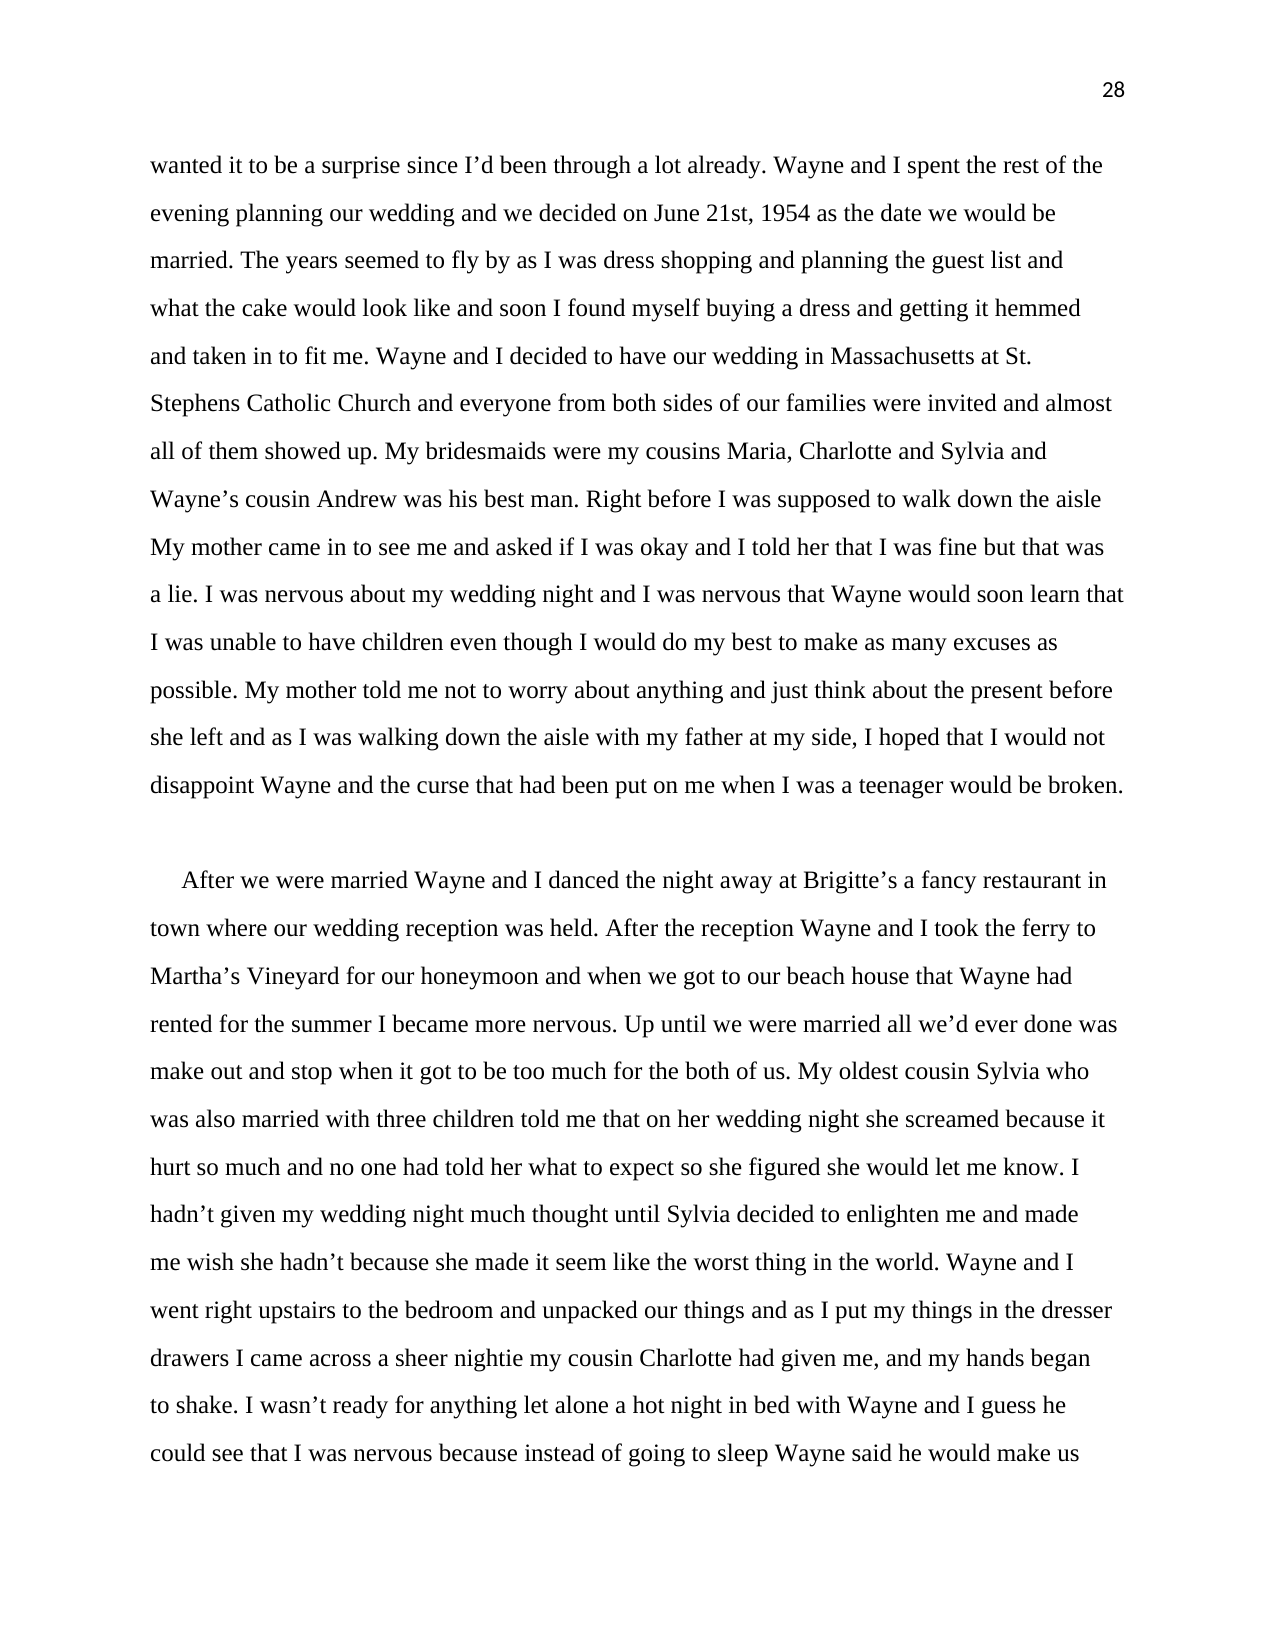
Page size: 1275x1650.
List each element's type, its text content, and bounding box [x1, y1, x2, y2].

text hadn’t given my wedding night much thought until Sylvia decided to enlighten me and made [150, 1199, 1125, 1228]
text she left and as I was walking down the aisle with my father at my side, I hoped that I would not [150, 722, 1125, 751]
text all of them showed up. My bridesmaids were my cousins Maria, Charlotte and Sylvia and [150, 436, 1125, 465]
text Martha’s Vineyard for our honeymoon and when we got to our beach house that Wayne had [150, 961, 1125, 990]
text wanted it to be a surprise since I’d been through a lot already. Wayne and I spent the rest of the [150, 150, 1125, 179]
text could see that I was nervous because instead of going to sleep Wayne said he would make us [150, 1438, 1125, 1467]
text possible. My mother told me not to worry about anything and just think about the present before [150, 675, 1125, 703]
text make out and stop when it got to be too much for the both of us. My oldest cousin Sylvia who [150, 1056, 1125, 1085]
text disappoint Wayne and the curse that had been put on me when I was a teenager would be broken. [150, 770, 1125, 799]
text After we were married Wayne and I danced the night away at Brigitte’s a fancy restaurant in [150, 866, 1125, 894]
text a lie. I was nervous about my wedding night and I was nervous that Wayne would soon learn that [150, 579, 1125, 608]
text town where our wedding reception was held. After the reception Wayne and I took the ferry to [150, 913, 1125, 942]
text to shake. I wasn’t ready for anything let alone a hot night in bed with Wayne and I guess he [150, 1390, 1125, 1419]
text hurt so much and no one had told her what to expect so she figured she would let me know. I [150, 1152, 1125, 1181]
text I was unable to have children even though I would do my best to make as many excuses as [150, 627, 1125, 656]
text married. The years seemed to fly by as I was dress shopping and planning the guest list and [150, 245, 1125, 274]
text was also married with three children told me that on her wedding night she screamed because it [150, 1104, 1125, 1133]
text rented for the summer I became more nervous. Up until we were married all we’d ever done was [150, 1009, 1125, 1037]
text drawers I came across a sheer nightie my cousin Charlotte had given me, and my hands began [150, 1343, 1125, 1371]
text My mother came in to see me and asked if I was okay and I told her that I was fine but that was [150, 532, 1125, 560]
text Stephens Catholic Church and everyone from both sides of our families were invited and almost [150, 388, 1125, 417]
text me wish she hadn’t because she made it seem like the worst thing in the world. Wayne and I [150, 1247, 1125, 1276]
text evening planning our wedding and we decided on June 21st, 1954 as the date we would be [150, 198, 1125, 226]
text what the cake would look like and soon I found myself buying a dress and getting it hemmed [150, 293, 1125, 322]
text Wayne’s cousin Andrew was his best man. Right before I was supposed to walk down the aisle [150, 484, 1125, 513]
text and taken in to fit me. Wayne and I decided to have our wedding in Massachusetts at St. [150, 341, 1125, 369]
text went right upstairs to the bedroom and unpacked our things and as I put my things in the dresser [150, 1295, 1125, 1324]
